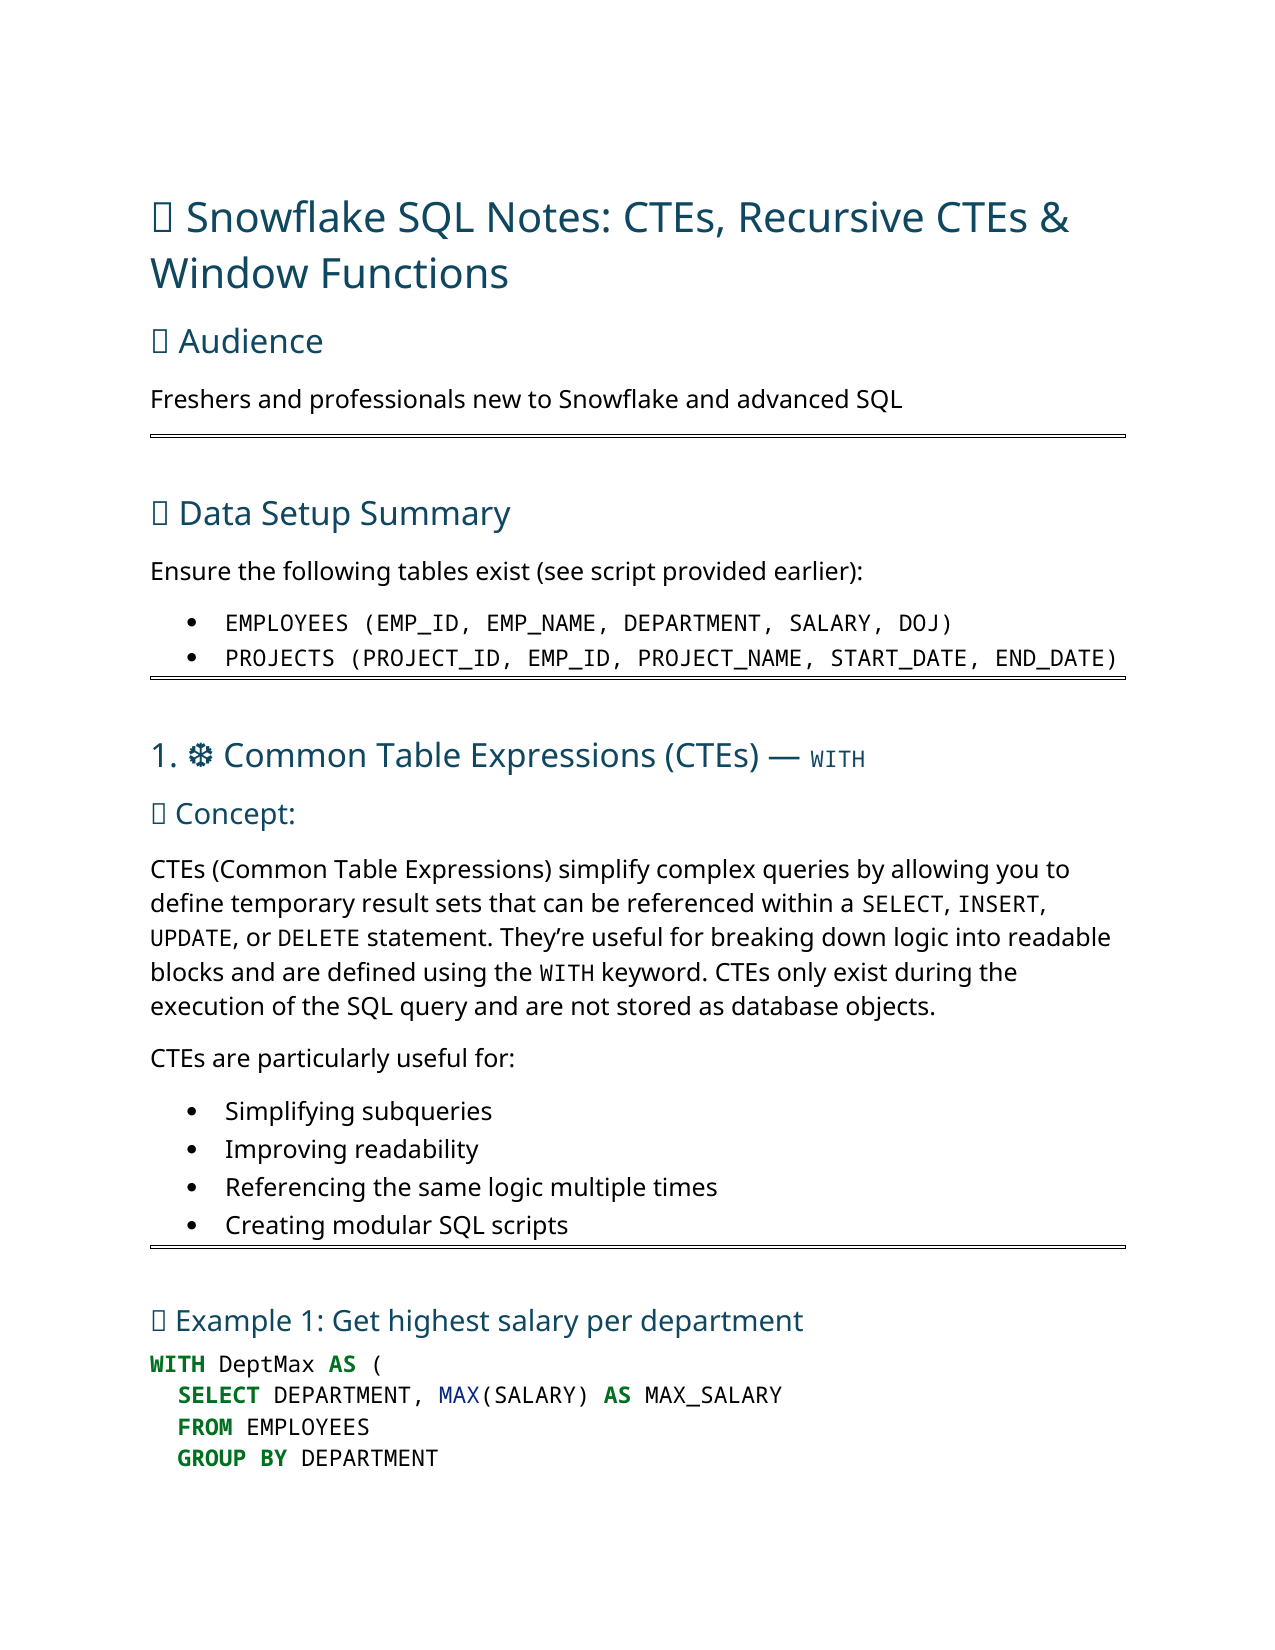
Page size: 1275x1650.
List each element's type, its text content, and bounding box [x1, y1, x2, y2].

subtitle 📃 Snowflake SQL Notes: CTEs, Recursive CTEs & Window Functions [150, 187, 1125, 301]
list Improving readability [187, 1132, 1125, 1166]
subtitle 🧪 Example 1: Get highest salary per department [150, 1300, 1125, 1340]
list Creating modular SQL scripts [187, 1207, 1125, 1241]
subtitle ✅ Audience [150, 318, 1125, 363]
text Freshers and professionals new to Snowflake and advanced SQL [150, 382, 1125, 416]
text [150, 1348, 1125, 1473]
subtitle 1. ❆ Common Table Expressions (CTEs) — WITH [150, 731, 1125, 777]
text CTEs (Common Table Expressions) simplify complex queries by allowing you to define temporary result sets that can be referenced within a SELECT, INSERT, UPDATE, or DELETE statement. They’re useful for breaking down logic into readable blocks and are defined using the WITH keyword. CTEs only exist during the execution of the SQL query and are not stored as database objects. [150, 852, 1125, 1022]
list Simplifying subqueries [187, 1094, 1125, 1128]
list PROJECTS (PROJECT_ID, EMP_ID, PROJECT_NAME, START_DATE, END_DATE) [187, 642, 1125, 673]
text Ensure the following tables exist (see script provided earlier): [150, 554, 1125, 588]
subtitle 🧠 Concept: [150, 793, 1125, 833]
list Referencing the same logic multiple times [187, 1169, 1125, 1203]
text CTEs are particularly useful for: [150, 1041, 1125, 1075]
list EMPLOYEES (EMP_ID, EMP_NAME, DEPARTMENT, SALARY, DOJ) [187, 607, 1125, 638]
subtitle 📂 Data Setup Summary [150, 489, 1125, 535]
